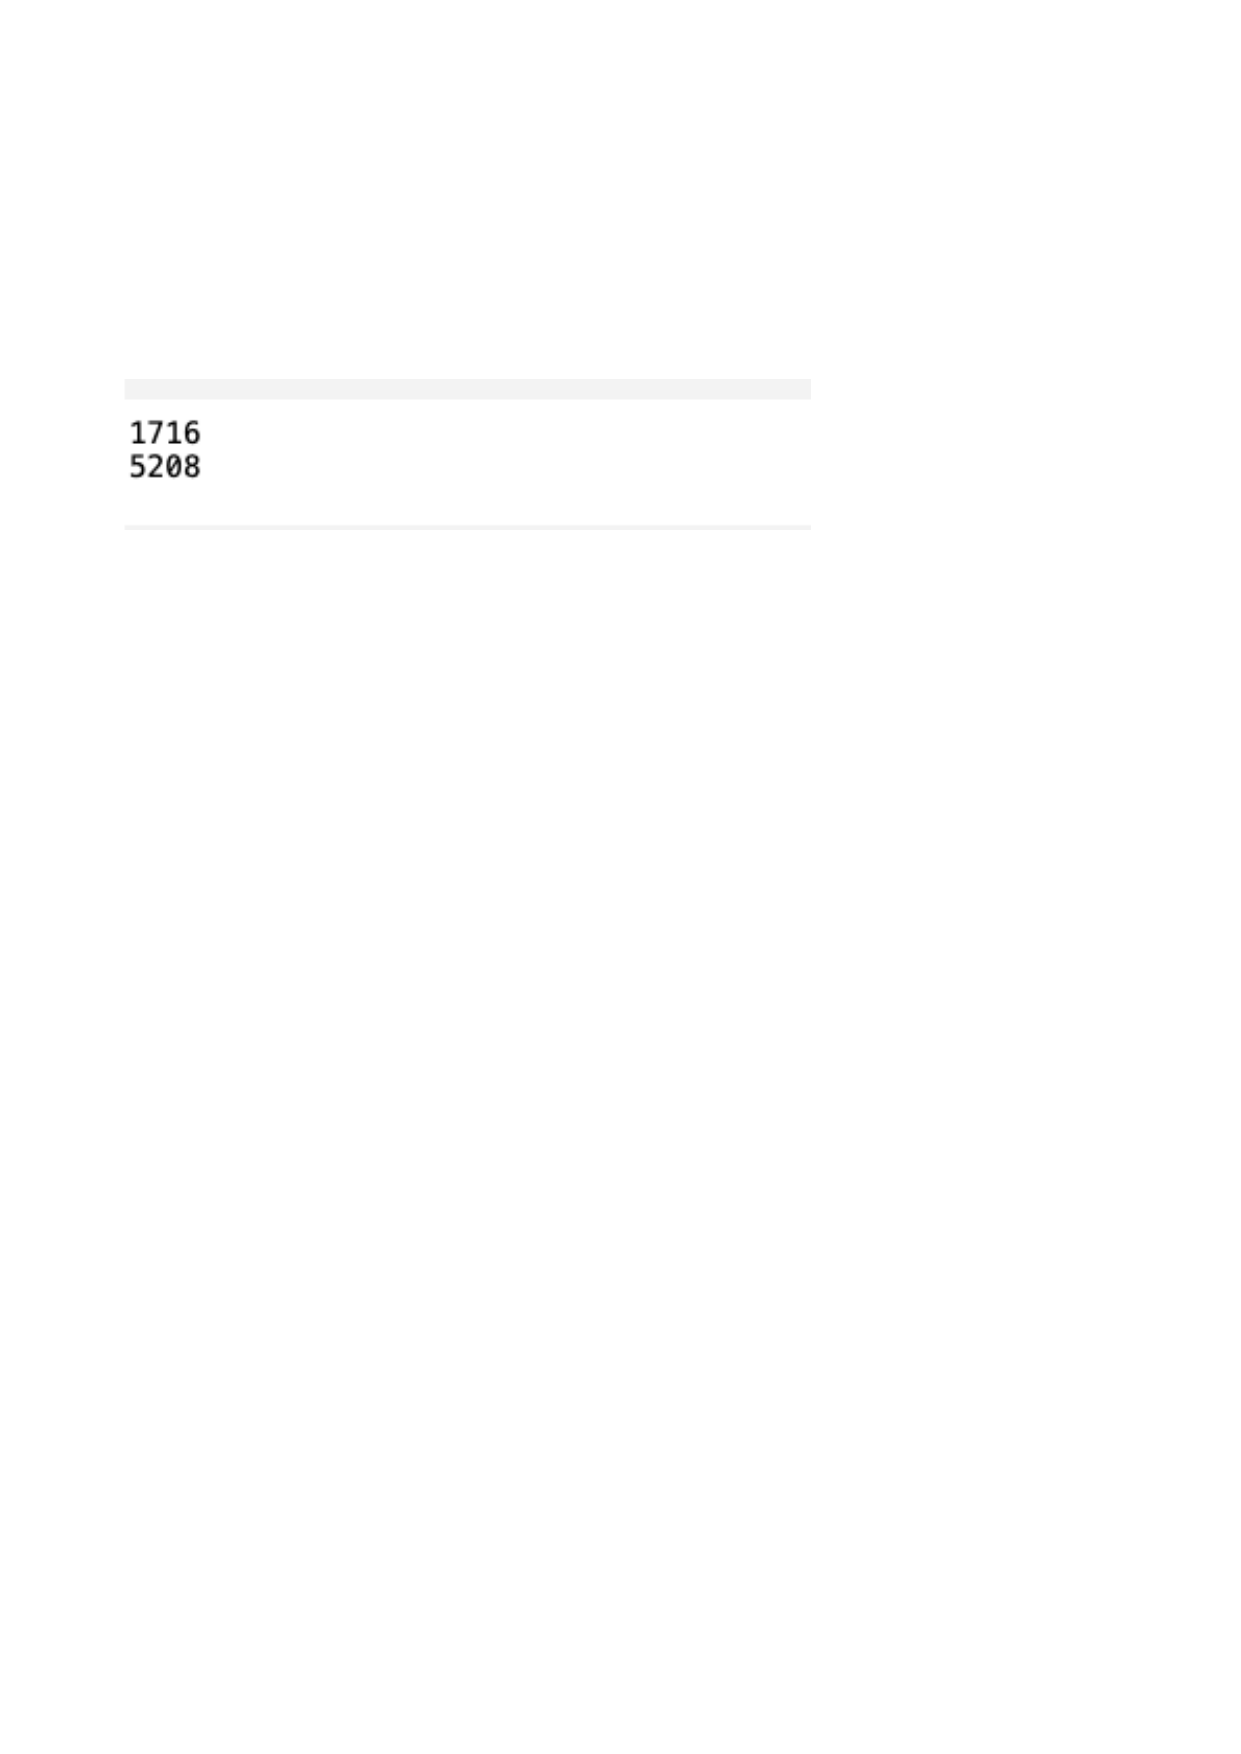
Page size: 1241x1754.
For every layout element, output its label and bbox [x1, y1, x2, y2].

picture [117, 379, 811, 530]
